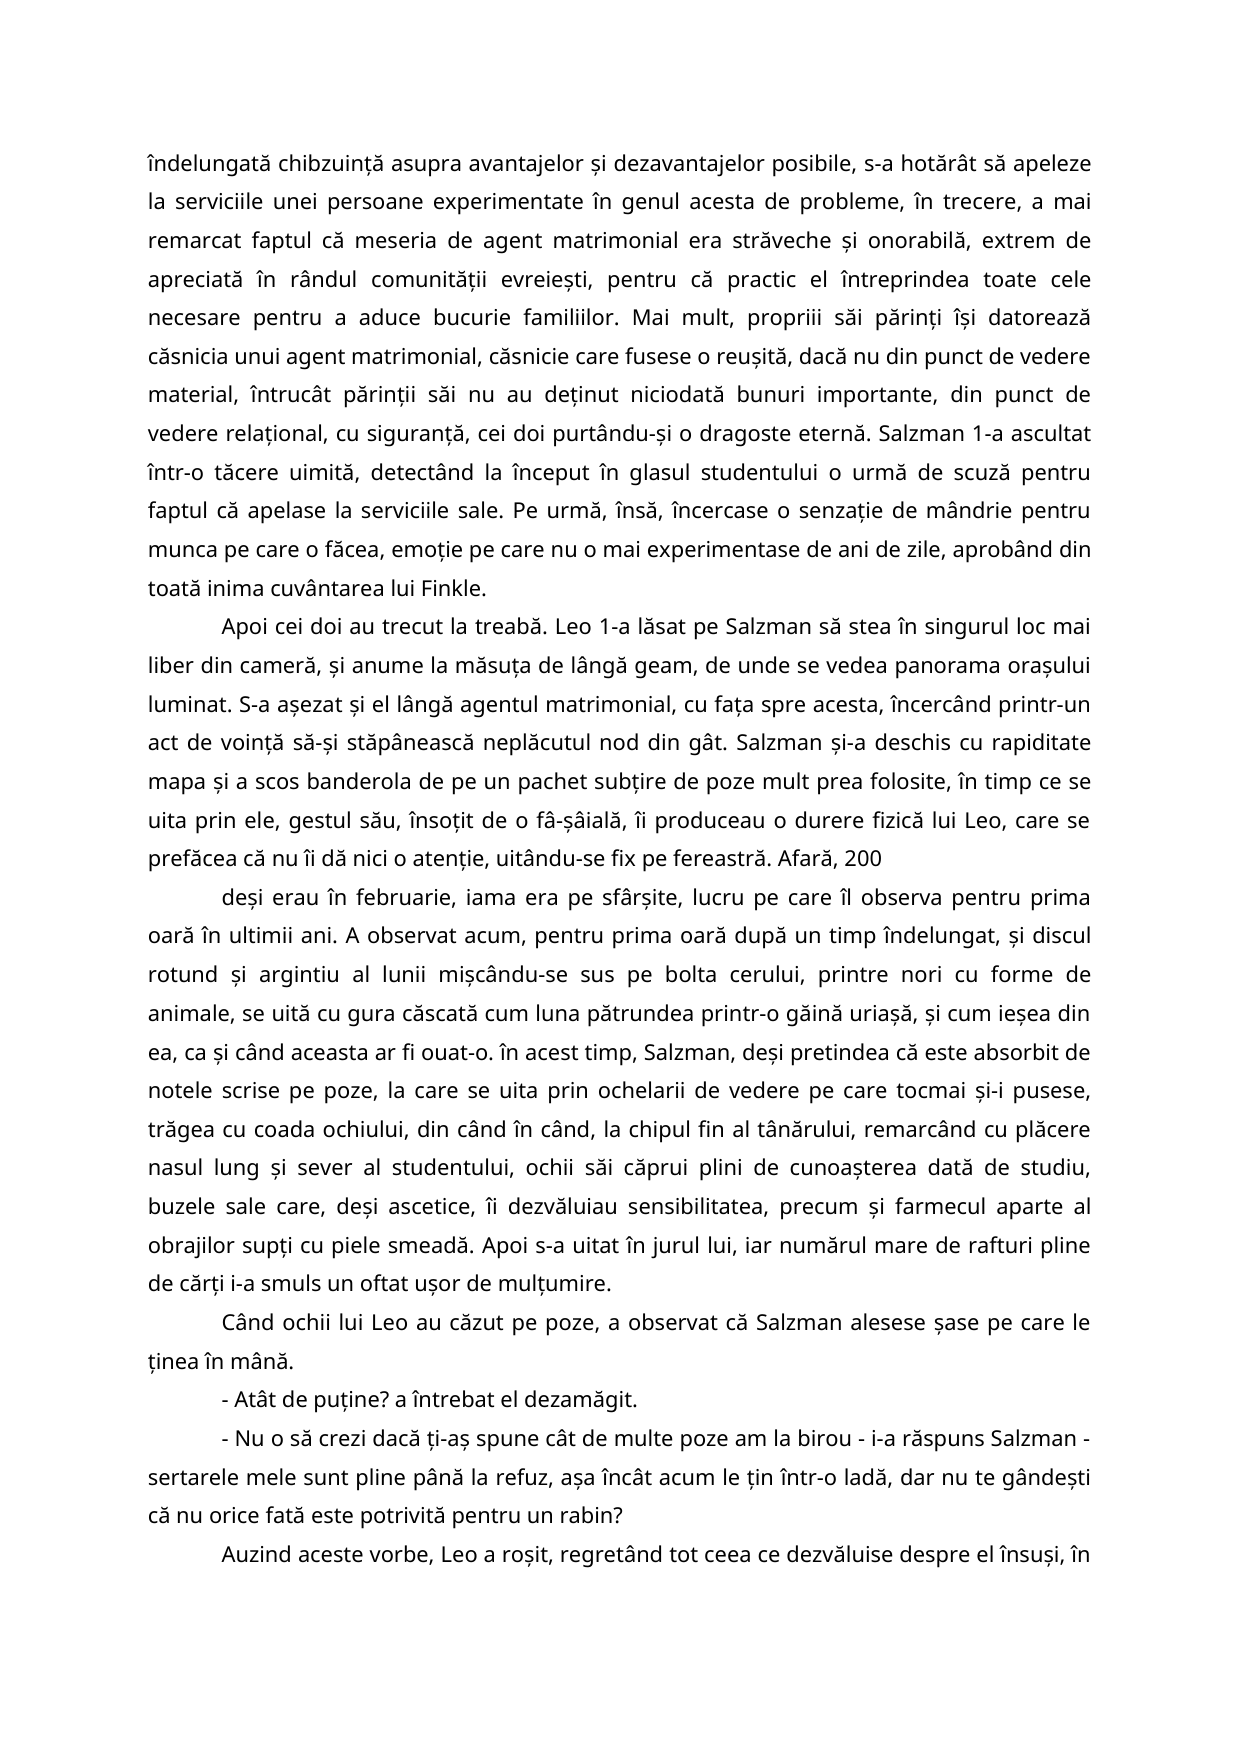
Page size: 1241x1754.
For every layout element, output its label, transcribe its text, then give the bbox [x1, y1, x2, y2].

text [148, 1539, 1093, 1569]
text Apoi cei doi au trecut la treabă. Leo 1-a lăsat pe Salzman să stea în singurul loc mai liber din cameră, şi anume la măsuţa de lângă geam, de unde se vedea panorama oraşului luminat. S-a aşezat şi el lângă agentul matrimonial, cu faţa spre acesta, încercând printr-un act de voinţă să-şi stăpânească neplăcutul nod din gât. Salzman şi-a deschis cu rapiditate mapa şi a scos banderola de pe un pachet subţire de poze mult prea folosite, în timp ce se uita prin ele, gestul său, însoţit de o fâ-şâială, îi produceau o durere fizică lui Leo, care se prefăcea că nu îi dă nici o atenţie, uitându-se fix pe fereastră. Afară, 200 [148, 611, 1093, 873]
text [148, 148, 1093, 602]
text deşi erau în februarie, iama era pe sfârşite, lucru pe care îl observa pentru prima oară în ultimii ani. A observat acum, pentru prima oară după un timp îndelungat, şi discul rotund şi argintiu al lunii mişcându-se sus pe bolta cerului, printre nori cu forme de animale, se uită cu gura căscată cum luna pătrundea printr-o găină uriaşă, şi cum ieşea din ea, ca şi când aceasta ar fi ouat-o. în acest timp, Salzman, deşi pretindea că este absorbit de notele scrise pe poze, la care se uita prin ochelarii de vedere pe care tocmai şi-i pusese, trăgea cu coada ochiului, din când în când, la chipul fin al tânărului, remarcând cu plăcere nasul lung şi sever al studentului, ochii săi căprui plini de cunoaşterea dată de studiu, buzele sale care, deşi ascetice, îi dezvăluiau sensibilitatea, precum şi farmecul aparte al obrajilor supţi cu piele smeadă. Apoi s-a uitat în jurul lui, iar numărul mare de rafturi pline de cărţi i-a smuls un oftat uşor de mulţumire. [148, 882, 1093, 1298]
text Când ochii lui Leo au căzut pe poze, a observat că Salzman alesese şase pe care le ţinea în mână. [148, 1307, 1093, 1375]
text - Nu o să crezi dacă ţi-aş spune cât de multe poze am la birou - i-a răspuns Salzman - sertarele mele sunt pline până la refuz, aşa încât acum le ţin într-o ladă, dar nu te gândeşti că nu orice fată este potrivită pentru un rabin? [148, 1423, 1093, 1530]
text - Atât de puţine? a întrebat el dezamăgit. [148, 1384, 1093, 1414]
